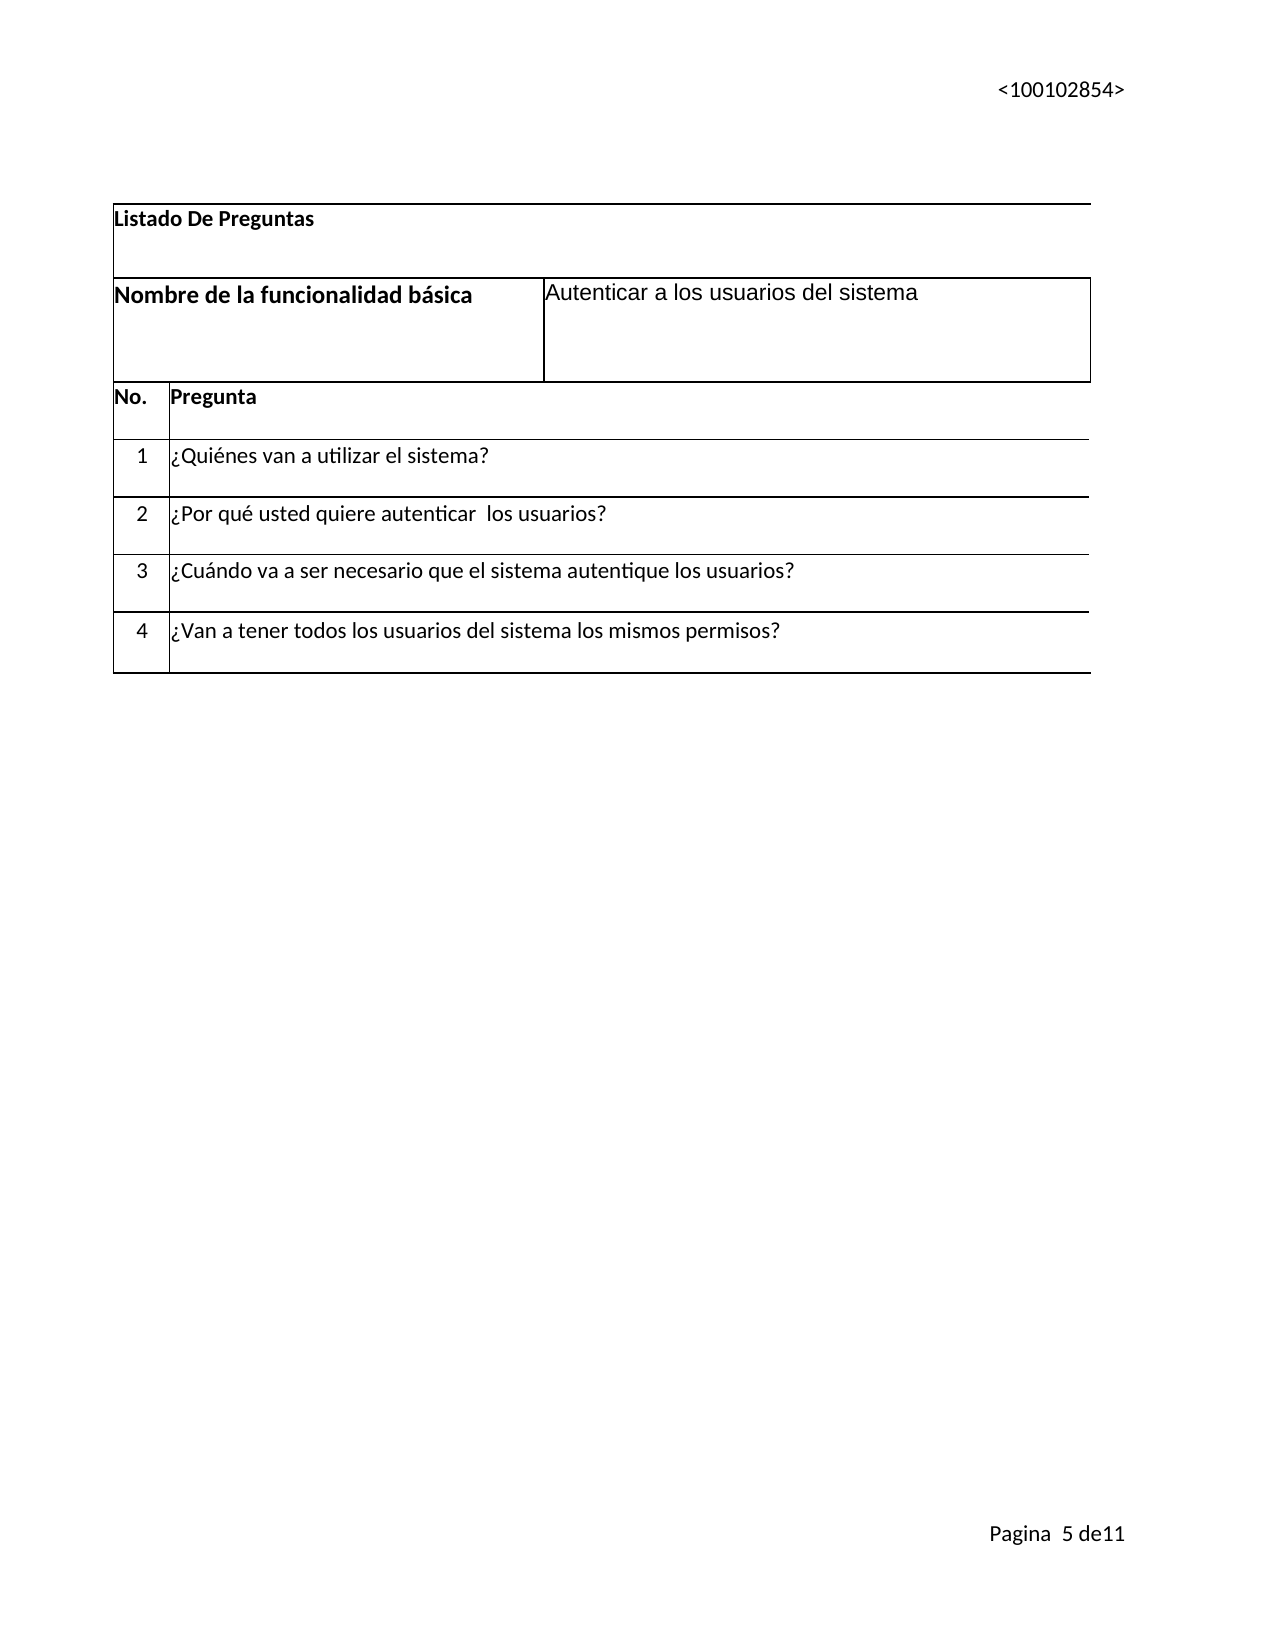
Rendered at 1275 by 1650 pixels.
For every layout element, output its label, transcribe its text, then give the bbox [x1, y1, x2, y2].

table_cell ¿Por qué usted quiere autenticar los usuarios? [170, 496, 1091, 553]
table_cell No. [114, 383, 169, 438]
table_cell Pregunta [170, 383, 1091, 438]
table_cell Nombre de la funcionalidad básica [114, 279, 543, 381]
table_header Listado De Preguntas [114, 205, 1091, 277]
table_cell 1 [114, 440, 169, 496]
table_cell Autenticar a los usuarios del sistema [545, 279, 1090, 381]
table_cell ¿Quiénes van a utilizar el sistema? [170, 439, 1091, 496]
table_cell ¿Cuándo va a ser necesario que el sistema autentique los usuarios? [170, 554, 1091, 611]
table_cell ¿Van a tener todos los usuarios del sistema los mismos permisos? [170, 611, 1091, 672]
table_cell 3 [114, 555, 169, 611]
table_cell 2 [114, 498, 169, 553]
table_cell 4 [114, 613, 169, 672]
